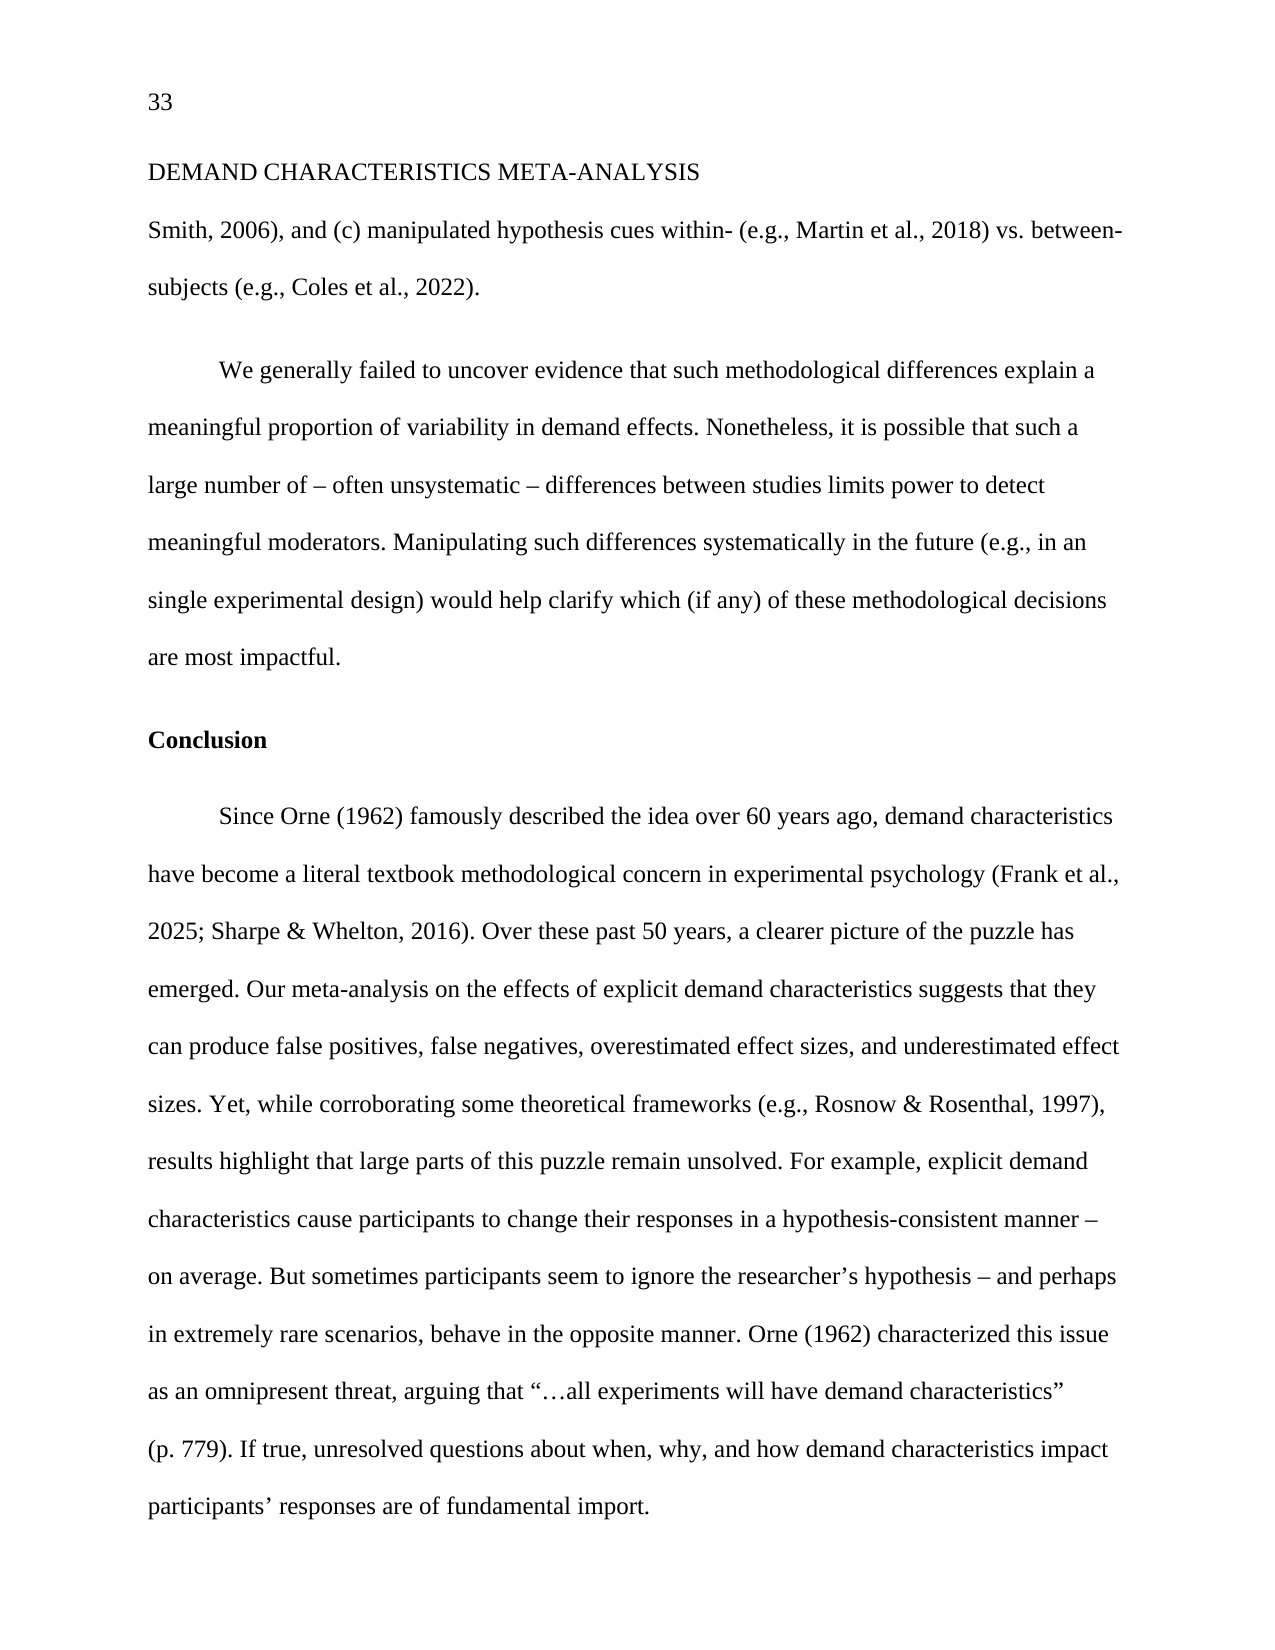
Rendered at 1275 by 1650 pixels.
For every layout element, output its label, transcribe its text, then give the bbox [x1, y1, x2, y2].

text We generally failed to uncover evidence that such methodological differences explain a meaningful proportion of variability in demand effects. Nonetheless, it is possible that such a large number of – often unsystematic – differences between studies limits power to detect meaningful moderators. Manipulating such differences systematically in the future (e.g., in an single experimental design) would help clarify which (if any) of these methodological decisions are most impactful. [148, 355, 1127, 671]
subtitle Conclusion [148, 725, 1127, 754]
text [148, 215, 1127, 301]
text Since Orne (1962) famously described the idea over 60 years ago, demand characteristics have become a literal textbook methodological concern in experimental psychology (Frank et al., 2025; Sharpe & Whelton, 2016). Over these past 50 years, a clearer picture of the puzzle has emerged. Our meta-analysis on the effects of explicit demand characteristics suggests that they can produce false positives, false negatives, overestimated effect sizes, and underestimated effect sizes. Yet, while corroborating some theoretical frameworks (e.g., Rosnow & Rosenthal, 1997), results highlight that large parts of this puzzle remain unsolved. For example, explicit demand characteristics cause participants to change their responses in a hypothesis-consistent manner – on average. But sometimes participants seem to ignore the researcher’s hypothesis – and perhaps in extremely rare scenarios, behave in the opposite manner. Orne (1962) characterized this issue as an omnipresent threat, arguing that “…all experiments will have demand characteristics” (p. 779). If true, unresolved questions about when, why, and how demand characteristics impact participants’ responses are of fundamental import. [148, 801, 1127, 1520]
